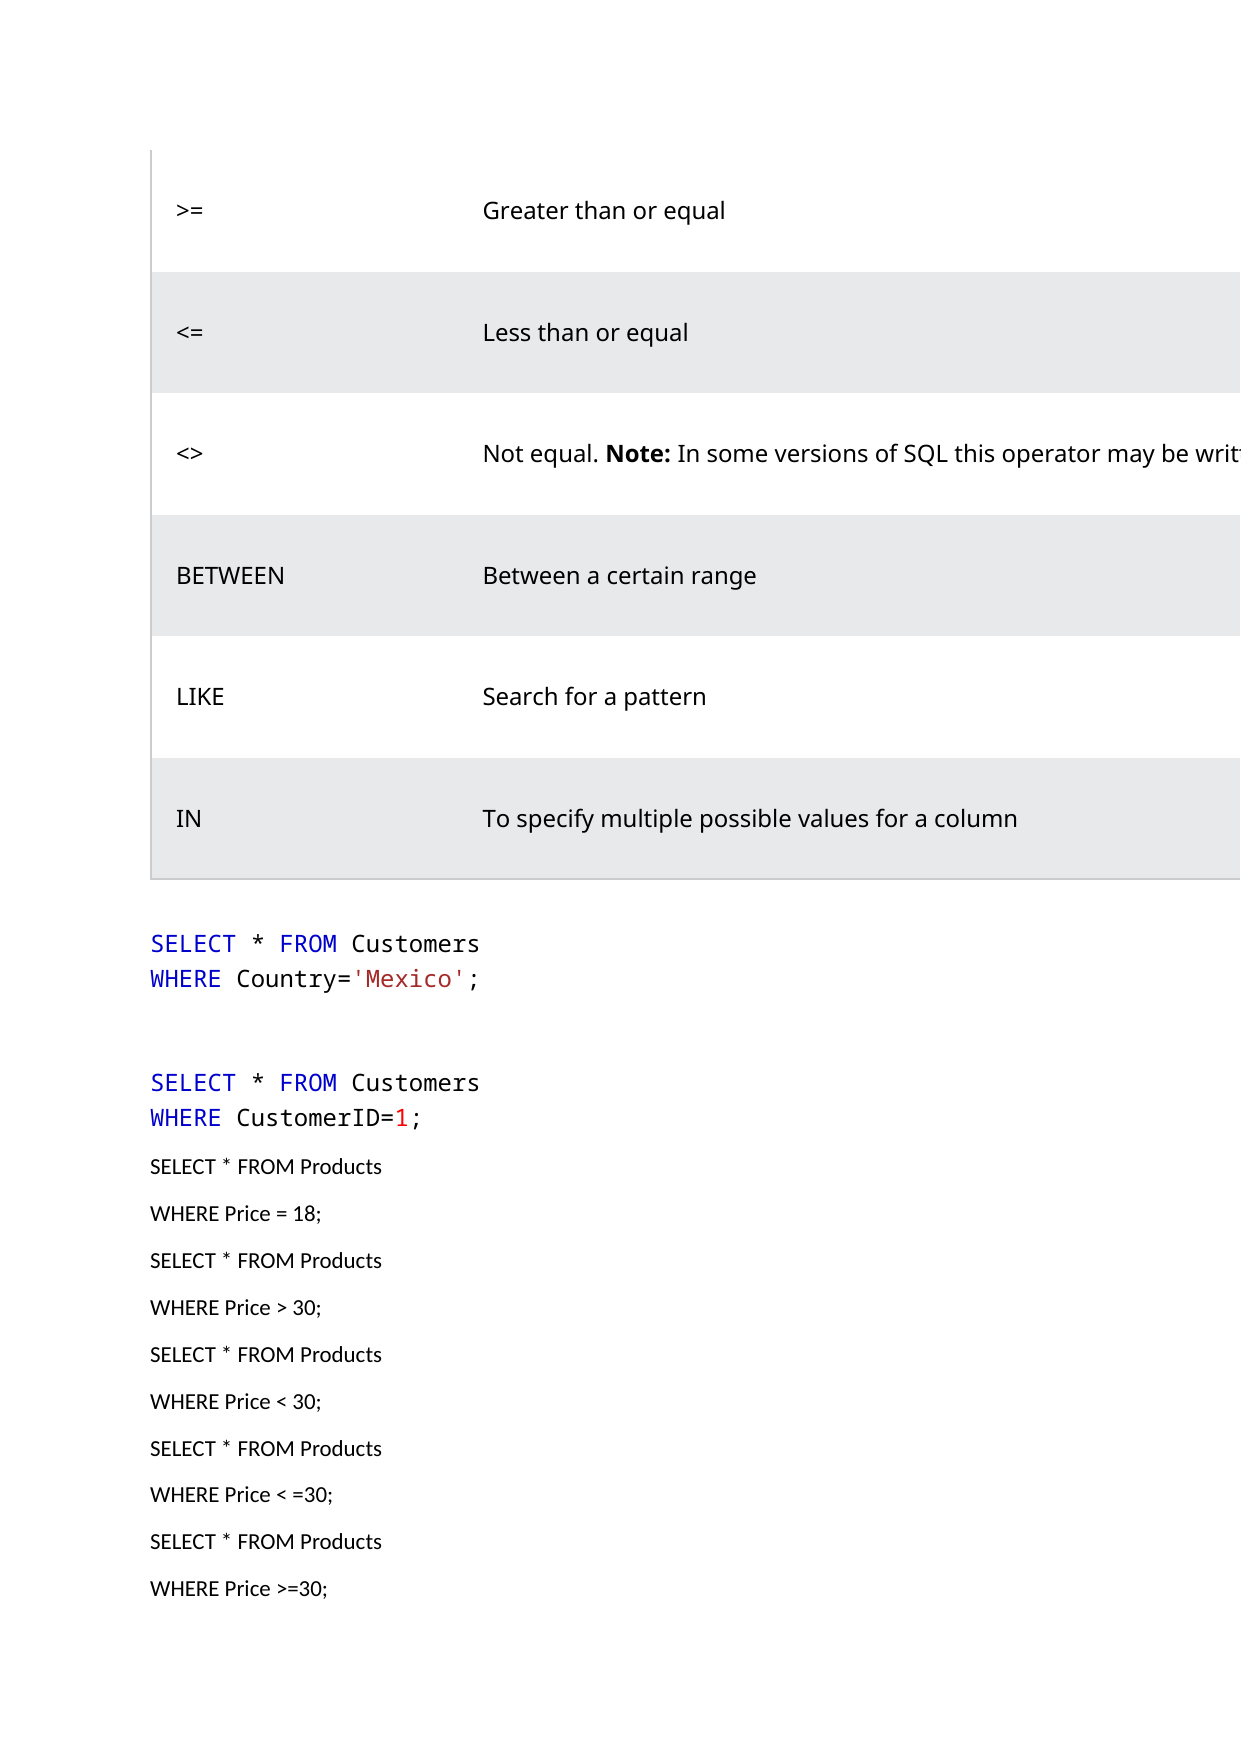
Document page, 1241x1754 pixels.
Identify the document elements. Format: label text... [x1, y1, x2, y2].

text SELECT * FROM Products [150, 1340, 1090, 1368]
table_cell >= [152, 150, 470, 272]
text SELECT * FROM Products [150, 1246, 1090, 1274]
table_cell Less than or equal [470, 272, 1240, 393]
text SELECT * FROM Customers WHERE CustomerID=1; [150, 1065, 1090, 1133]
text SELECT * FROM Products [150, 1152, 1090, 1180]
table_cell Search for a pattern [470, 636, 1240, 758]
table_cell LIKE [152, 636, 470, 758]
text SELECT * FROM Customers WHERE Country='Mexico'; [150, 926, 1090, 994]
table_cell IN [152, 758, 470, 878]
table_cell BETWEEN [152, 515, 470, 636]
text SELECT * FROM Products [150, 1527, 1090, 1555]
text WHERE Price >=30; [150, 1574, 1090, 1602]
table_cell <> [152, 393, 470, 515]
text WHERE Price = 18; [150, 1199, 1090, 1227]
text WHERE Price > 30; [150, 1293, 1090, 1321]
text SELECT * FROM Products [150, 1434, 1090, 1462]
table_cell Between a certain range [470, 515, 1240, 636]
table_cell To specify multiple possible values for a column [470, 758, 1240, 878]
text WHERE Price < =30; [150, 1481, 1090, 1508]
text WHERE Price < 30; [150, 1387, 1090, 1415]
table_cell <= [152, 272, 470, 393]
table_cell Not equal. Note: In some versions of SQL this operator may be written as != [470, 393, 1240, 515]
table_cell Greater than or equal [470, 150, 1240, 272]
